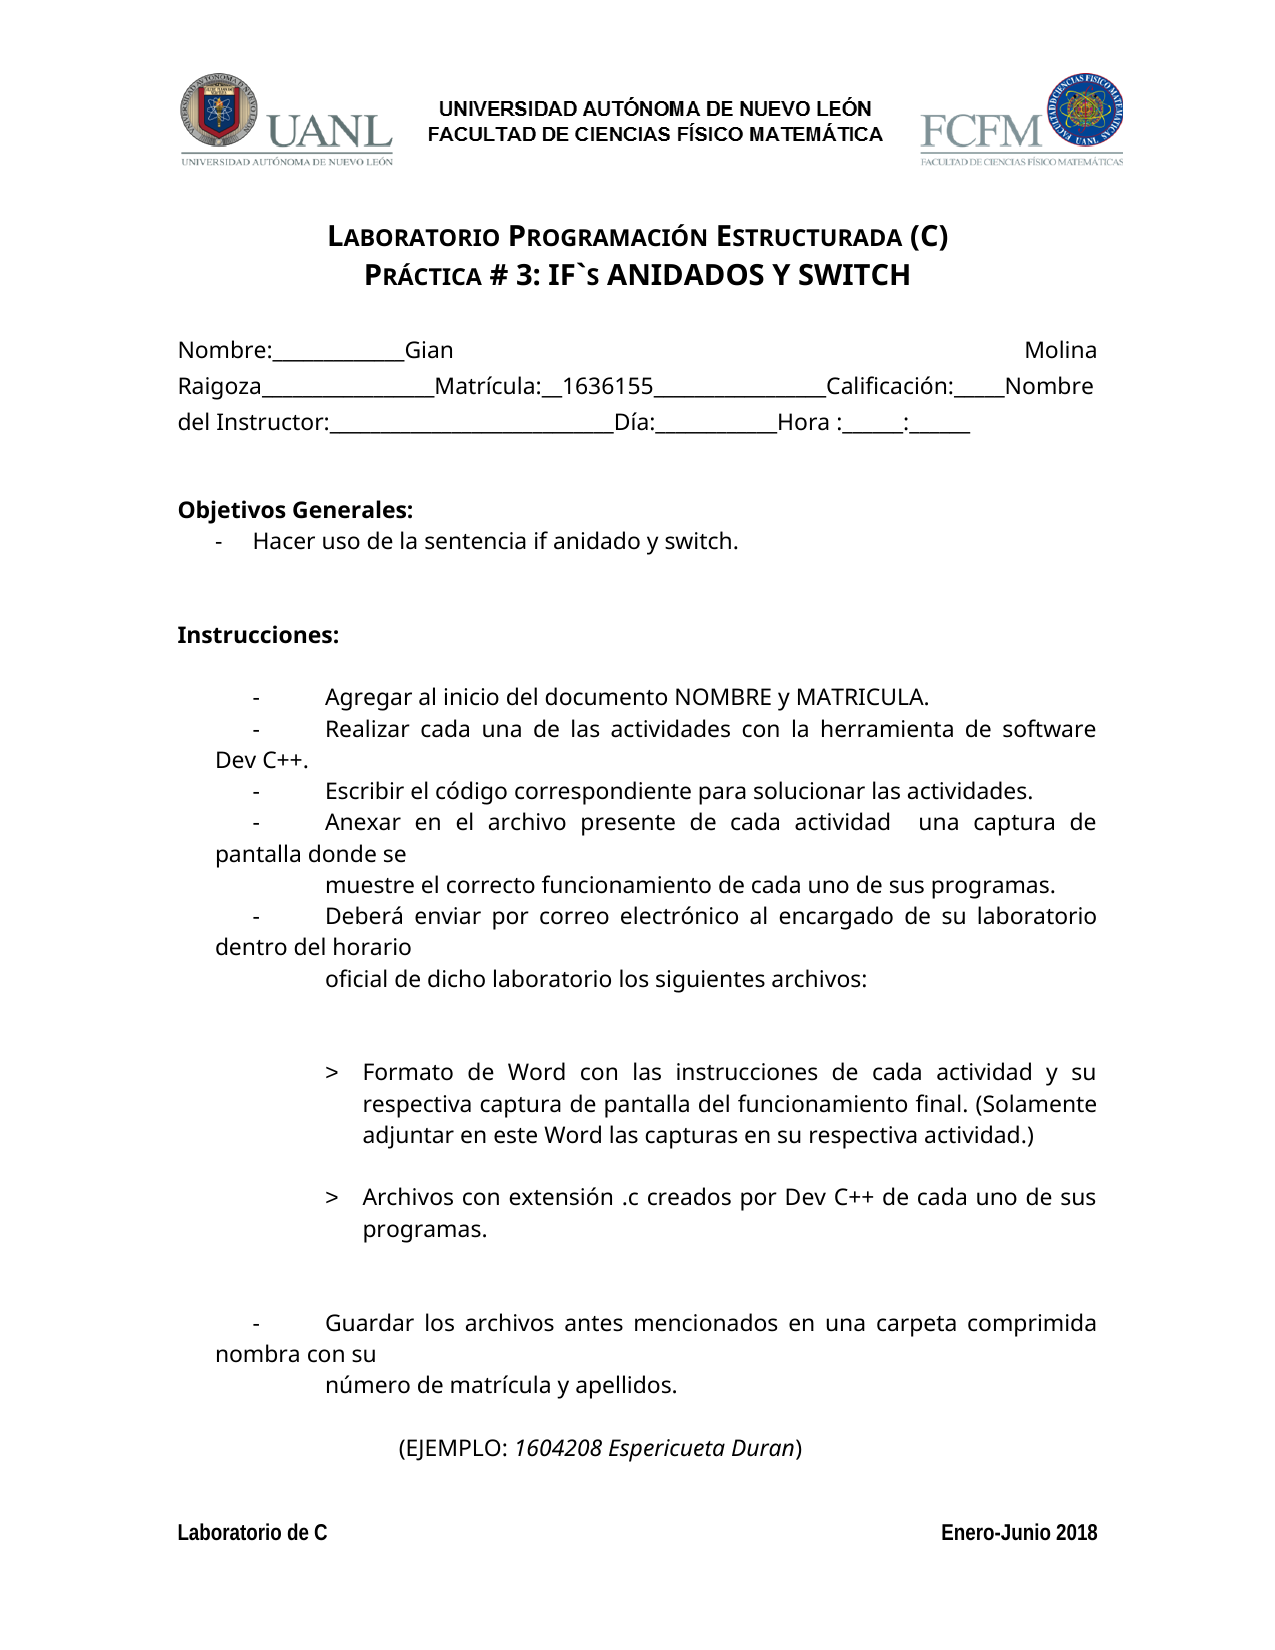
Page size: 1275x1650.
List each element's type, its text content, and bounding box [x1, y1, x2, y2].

text Laboratorio Programación Estructurada (C) [177, 215, 1098, 254]
picture [177, 73, 1126, 184]
text Objetivos Generales: [177, 494, 1098, 525]
list Guardar los archivos antes mencionados en una carpeta comprimida nombra con su [215, 1306, 1098, 1369]
list Escribir el código correspondiente para solucionar las actividades. [215, 775, 1098, 806]
list (EJEMPLO: 1604208 Espericueta Duran) [325, 1431, 1098, 1463]
list Instrucciones: [177, 619, 1098, 650]
list Realizar cada una de las actividades con la herramienta de software Dev C++. [215, 712, 1098, 775]
list Agregar al inicio del documento NOMBRE y MATRICULA. [215, 681, 1098, 712]
list Formato de Word con las instrucciones de cada actividad y su respectiva captura de pantalla del funcionamiento final. (Solamente adjuntar en este Word las capturas en su respectiva actividad.) [325, 1056, 1098, 1150]
text Nombre:_____________Gian Molina Raigoza_________________Matrícula:__1636155_________________Calificación:_____Nombre del Instructor:____________________________Día:____________Hora :______:______ [177, 334, 1098, 437]
list oficial de dicho laboratorio los siguientes archivos: [252, 962, 1098, 994]
list número de matrícula y apellidos. [252, 1369, 1098, 1400]
text Práctica # 3: IF`s ANIDADOS Y SWITCH [177, 254, 1098, 294]
list Deberá enviar por correo electrónico al encargado de su laboratorio dentro del horario [215, 900, 1098, 962]
list Archivos con extensión .c creados por Dev C++ de cada uno de sus programas. [325, 1181, 1098, 1244]
list muestre el correcto funcionamiento de cada uno de sus programas. [288, 869, 1098, 900]
list Anexar en el archivo presente de cada actividad una captura de pantalla donde se [215, 806, 1098, 869]
list Hacer uso de la sentencia if anidado y switch. [215, 525, 1098, 556]
